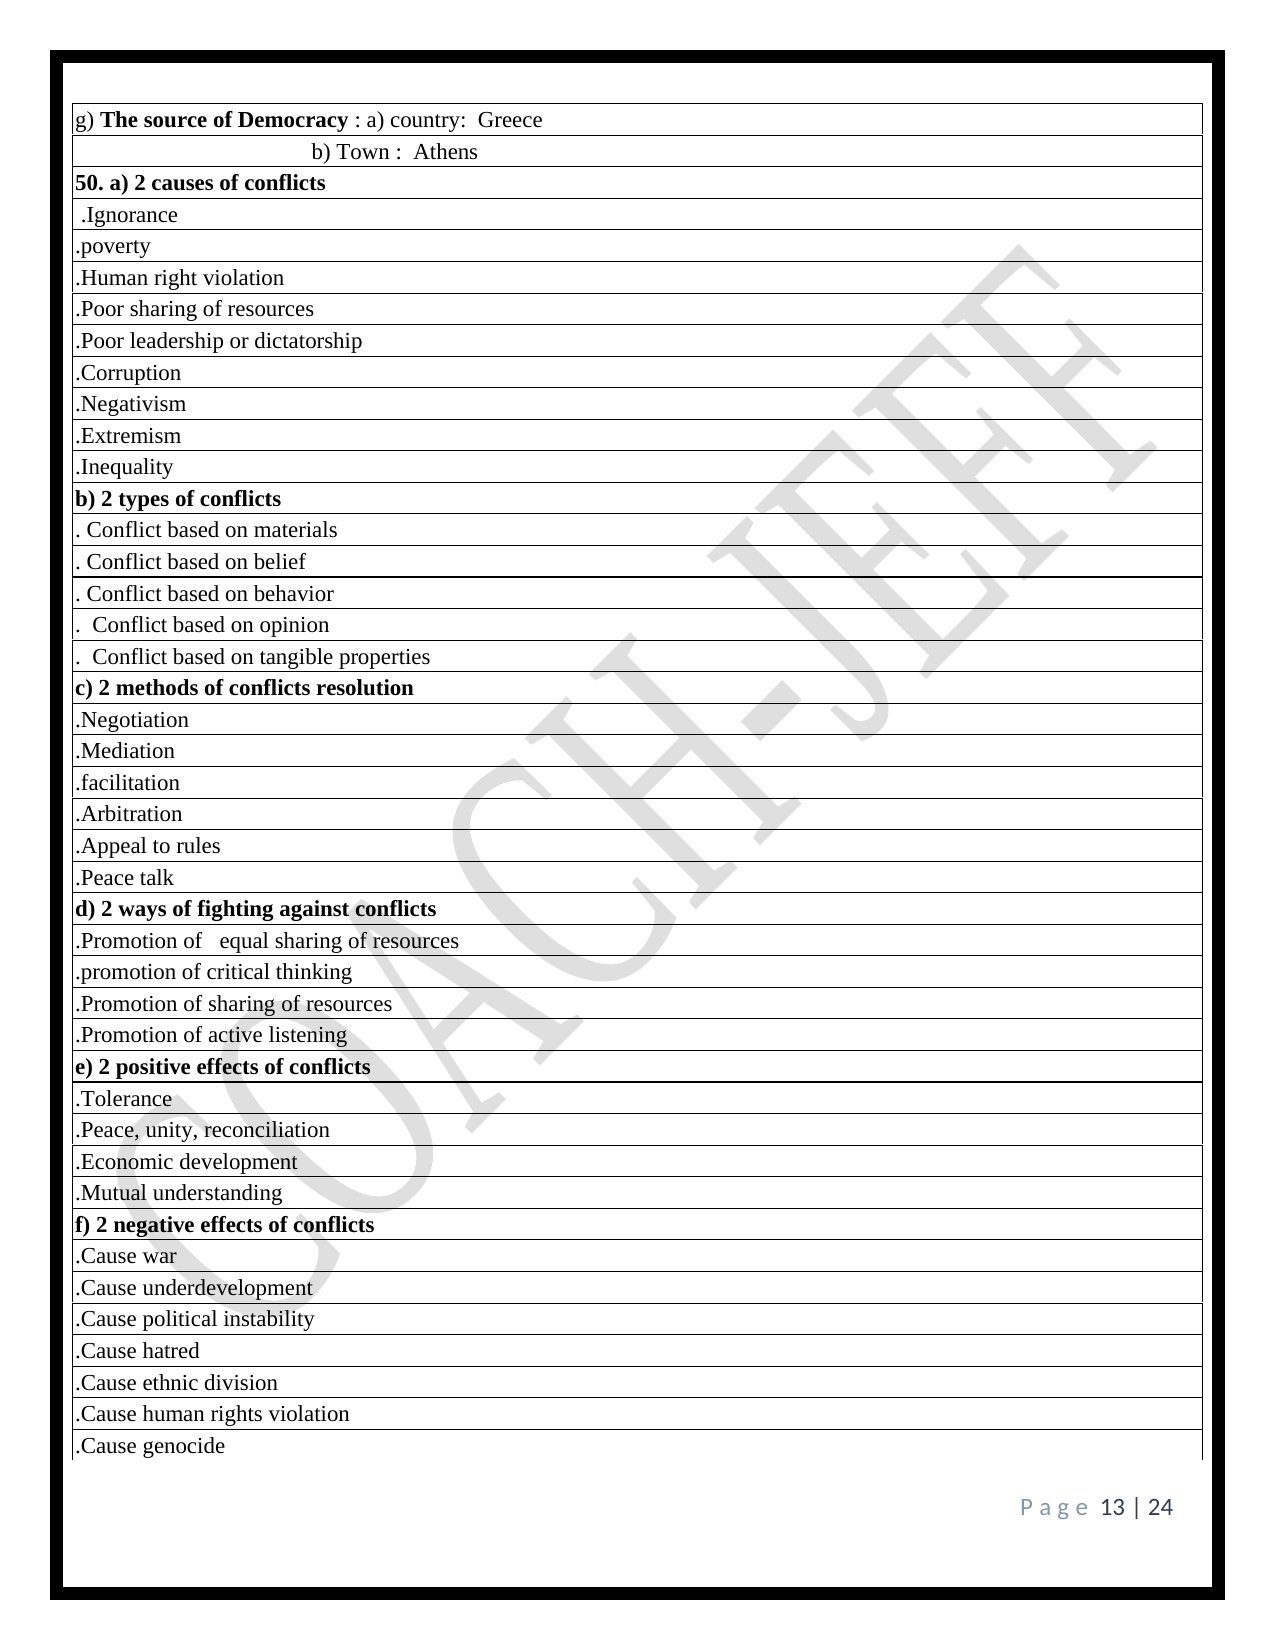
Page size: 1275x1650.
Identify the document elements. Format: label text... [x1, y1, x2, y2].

text b) Town : Athens [73, 136, 1202, 166]
text g) The source of Democracy : a) country: Greece [73, 104, 1202, 134]
text .promotion of critical thinking [73, 956, 1202, 987]
text b) 2 types of conflicts [73, 483, 1202, 513]
text .Promotion of equal sharing of resources [73, 925, 1202, 955]
text . Conflict based on belief [73, 546, 1202, 576]
text .Negotiation [73, 704, 1202, 734]
text .Poor sharing of resources [73, 294, 1202, 324]
text e) 2 positive effects of conflicts [73, 1051, 1202, 1081]
text .Cause underdevelopment [73, 1272, 1202, 1302]
text . Conflict based on materials [73, 514, 1202, 545]
text .Poor leadership or dictatorship [73, 325, 1202, 356]
text .Ignorance [73, 199, 1202, 229]
text .Arbitration [73, 799, 1202, 829]
text .facilitation [73, 767, 1202, 797]
text .Extremism [73, 420, 1202, 450]
text .Corruption [73, 357, 1202, 387]
text .Peace talk [73, 862, 1202, 892]
text .Peace, unity, reconciliation [73, 1114, 1202, 1144]
text .Tolerance [73, 1083, 1202, 1113]
text . Conflict based on tangible properties [73, 641, 1202, 671]
text .Mediation [73, 735, 1202, 766]
text .Promotion of sharing of resources [73, 988, 1202, 1018]
text .Cause genocide [73, 1430, 1202, 1460]
text . Conflict based on behavior [73, 578, 1202, 608]
text .Cause ethnic division [73, 1367, 1202, 1397]
text .poverty [73, 230, 1202, 261]
text .Promotion of active listening [73, 1019, 1202, 1050]
text .Cause war [73, 1240, 1202, 1271]
text .Appeal to rules [73, 830, 1202, 861]
text 50. a) 2 causes of conflicts [73, 167, 1202, 198]
text .Human right violation [73, 262, 1202, 292]
text .Negativism [73, 388, 1202, 419]
text .Mutual understanding [73, 1177, 1202, 1208]
text .Cause human rights violation [73, 1398, 1202, 1429]
text d) 2 ways of fighting against conflicts [73, 893, 1202, 924]
text .Inequality [73, 451, 1202, 482]
text c) 2 methods of conflicts resolution [73, 672, 1202, 703]
text .Cause hatred [73, 1335, 1202, 1366]
text f) 2 negative effects of conflicts [73, 1209, 1202, 1239]
text .Economic development [73, 1146, 1202, 1176]
text .Cause political instability [73, 1304, 1202, 1334]
text . Conflict based on opinion [73, 609, 1202, 639]
